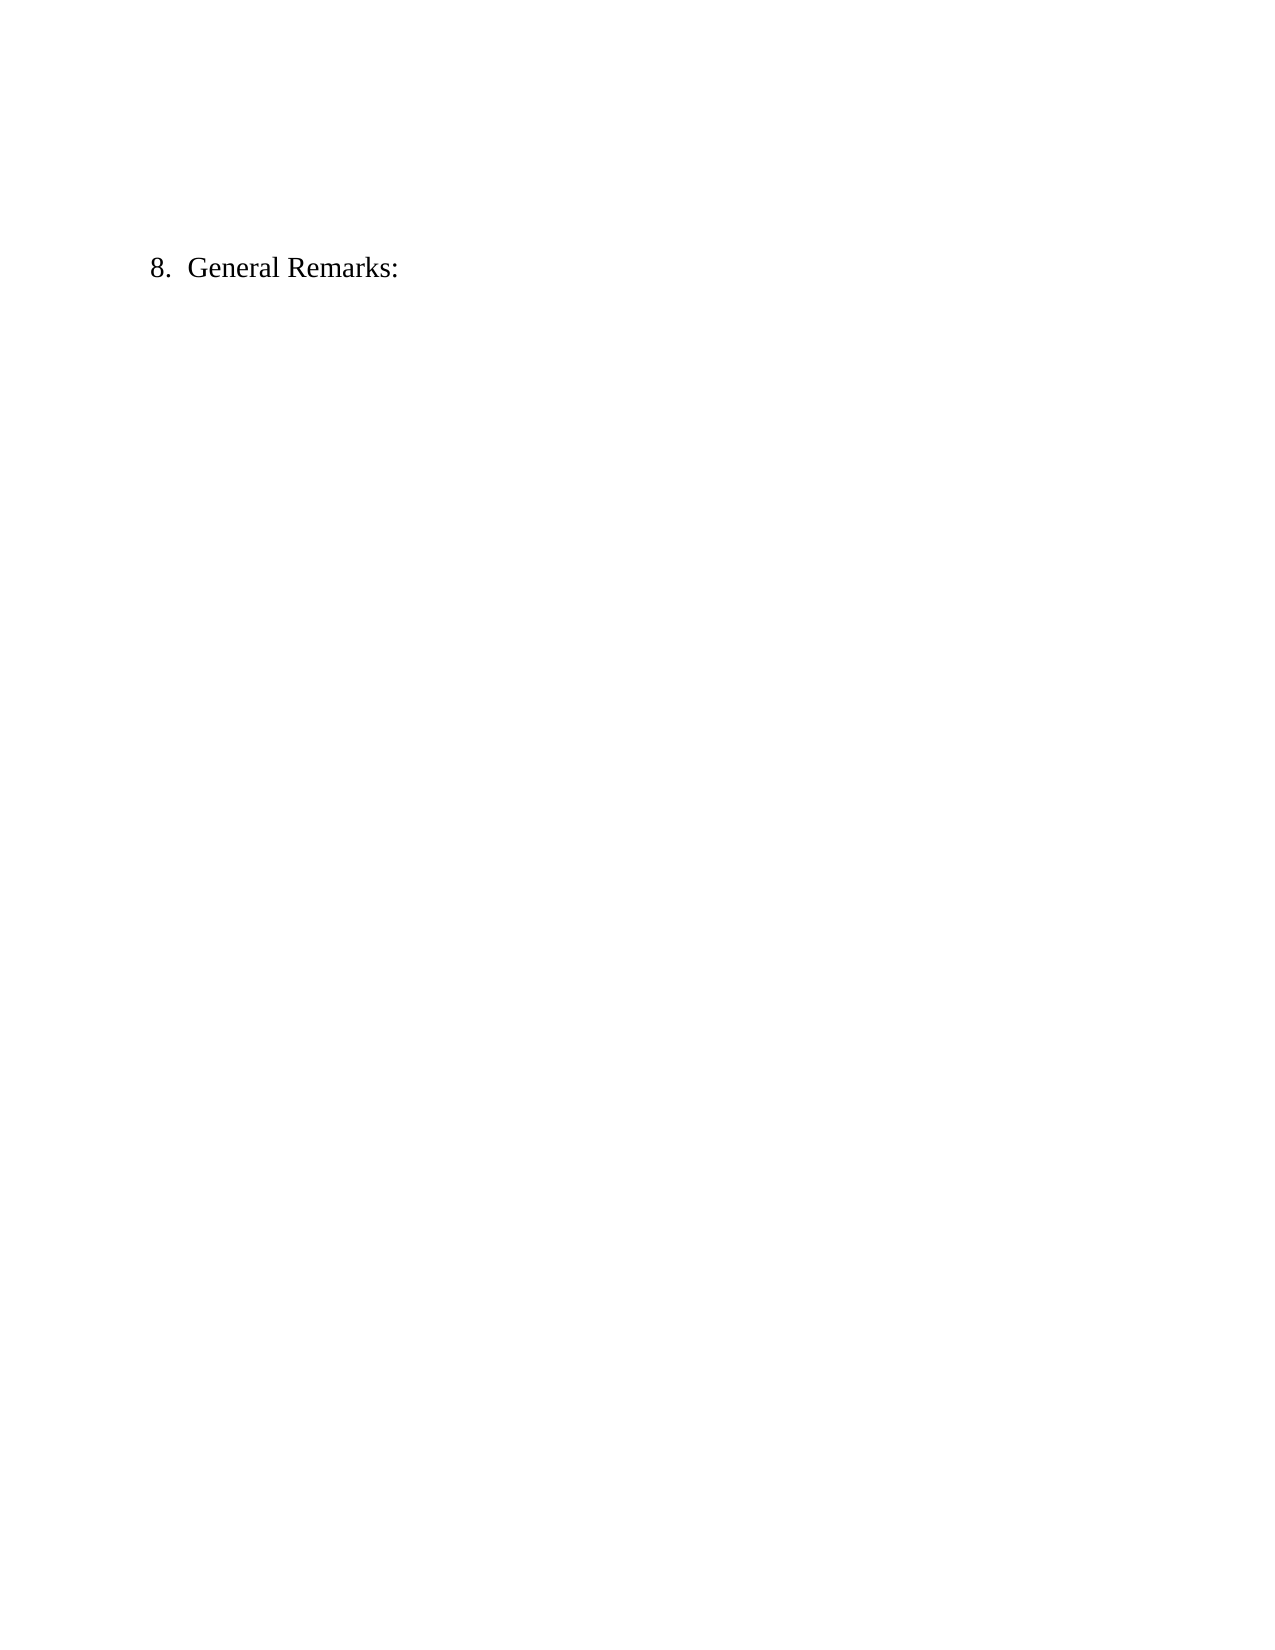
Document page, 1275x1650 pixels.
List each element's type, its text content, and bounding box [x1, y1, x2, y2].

list General Remarks: [150, 251, 1125, 284]
